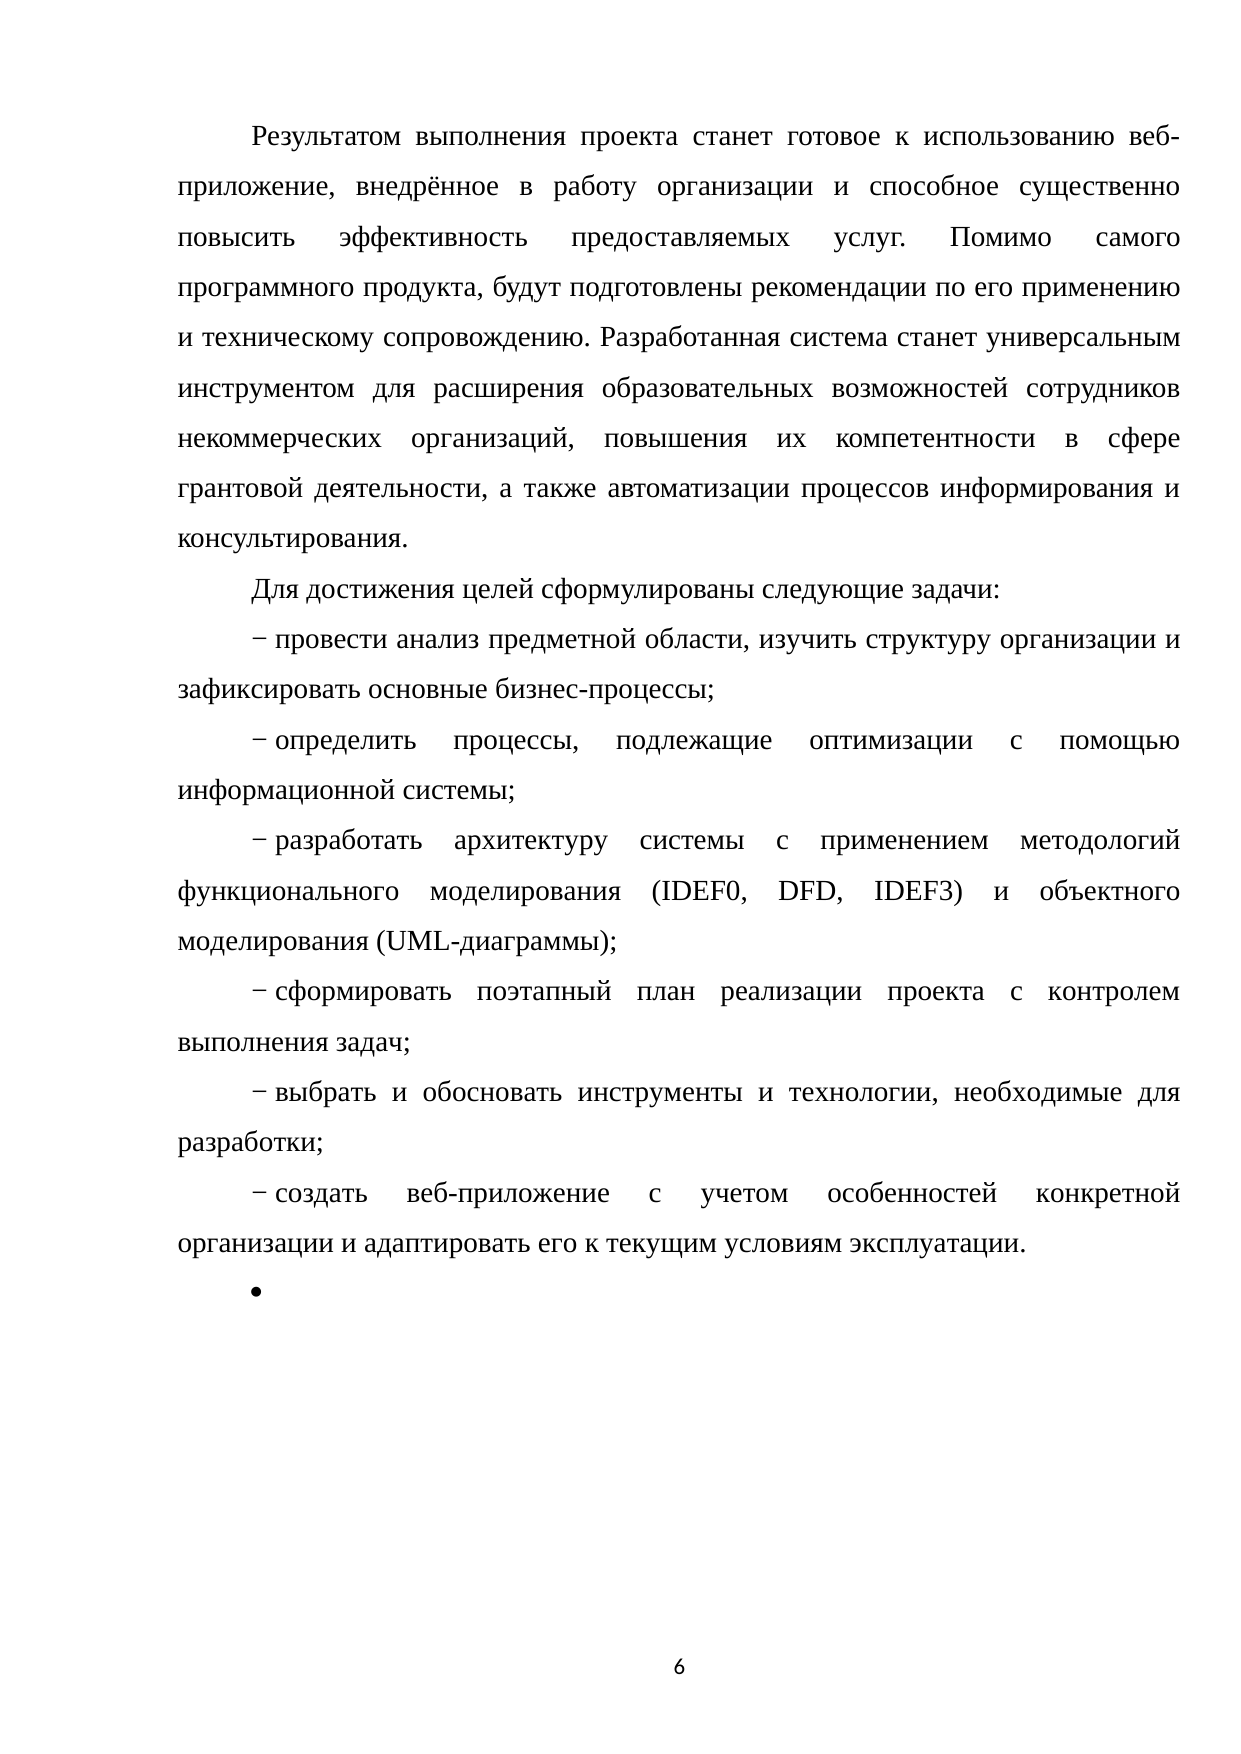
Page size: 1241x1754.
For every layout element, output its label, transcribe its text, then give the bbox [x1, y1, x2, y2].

list определить процессы, подлежащие оптимизации с помощью информационной системы; [177, 722, 1181, 806]
list выбрать и обосновать инструменты и технологии, необходимые для разработки; [177, 1074, 1181, 1158]
text Результатом выполнения проекта станет готовое к использованию веб-приложение, внедрённое в работу организации и способное существенно повысить эффективность предоставляемых услуг. Помимо самого программного продукта, будут подготовлены рекомендации по его применению и техническому сопровождению. Разработанная система станет универсальным инструментом для расширения образовательных возможностей сотрудников некоммерческих организаций, повышения их компетентности в сфере грантовой деятельности, а также автоматизации процессов информирования и консультирования. [177, 118, 1181, 554]
list сформировать поэтапный план реализации проекта с контролем выполнения задач; [177, 973, 1181, 1057]
list провести анализ предметной области, изучить структуру организации и зафиксировать основные бизнес-процессы; [177, 621, 1181, 705]
list создать веб-приложение с учетом особенностей конкретной организации и адаптировать его к текущим условиям эксплуатации. [177, 1175, 1181, 1258]
list разработать архитектуру системы с применением методологий функционального моделирования (IDEF0, DFD, IDEF3) и объектного моделирования (UML-диаграммы); [177, 822, 1181, 957]
text Для достижения целей сформулированы следующие задачи: [177, 571, 1181, 604]
